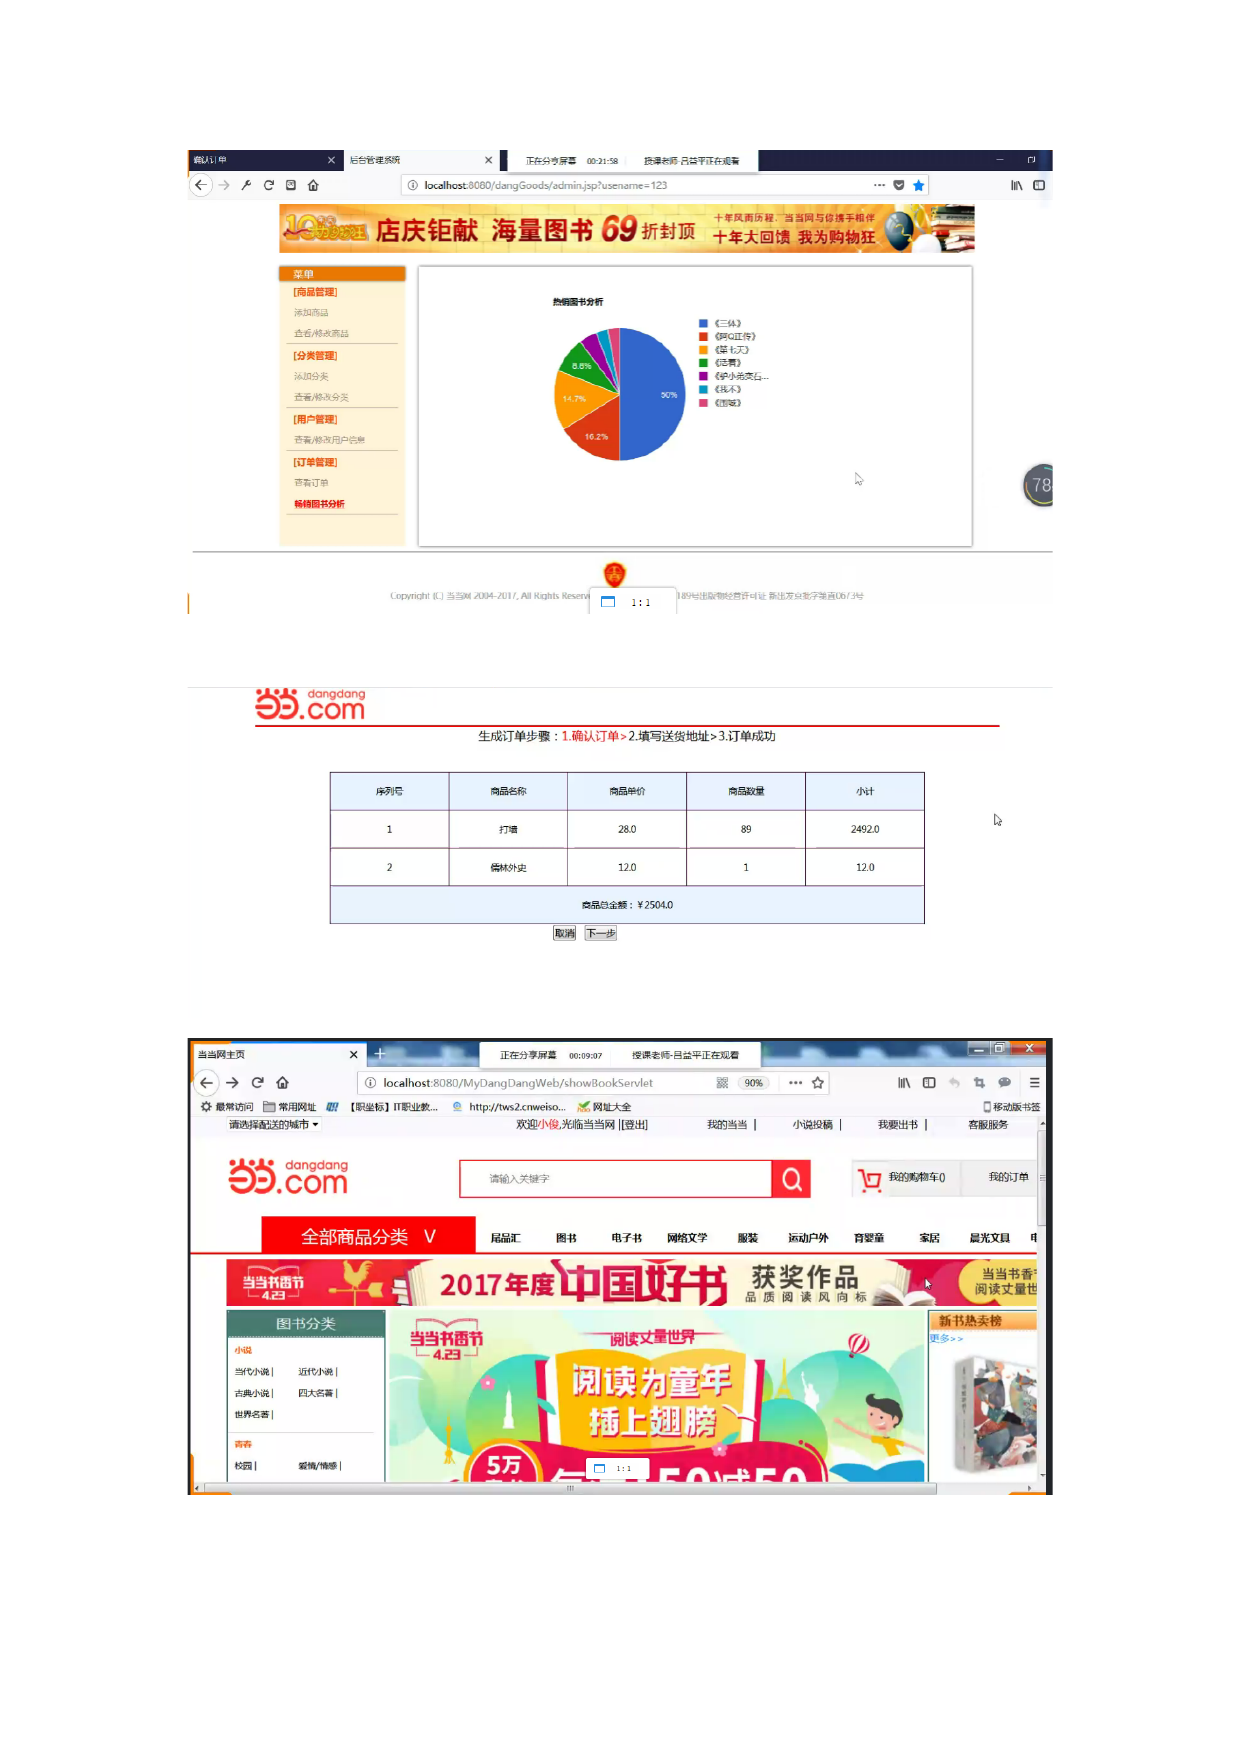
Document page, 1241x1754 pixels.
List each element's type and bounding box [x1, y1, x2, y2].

picture [187, 150, 1053, 614]
picture [187, 687, 1053, 1018]
picture [187, 1038, 1053, 1495]
